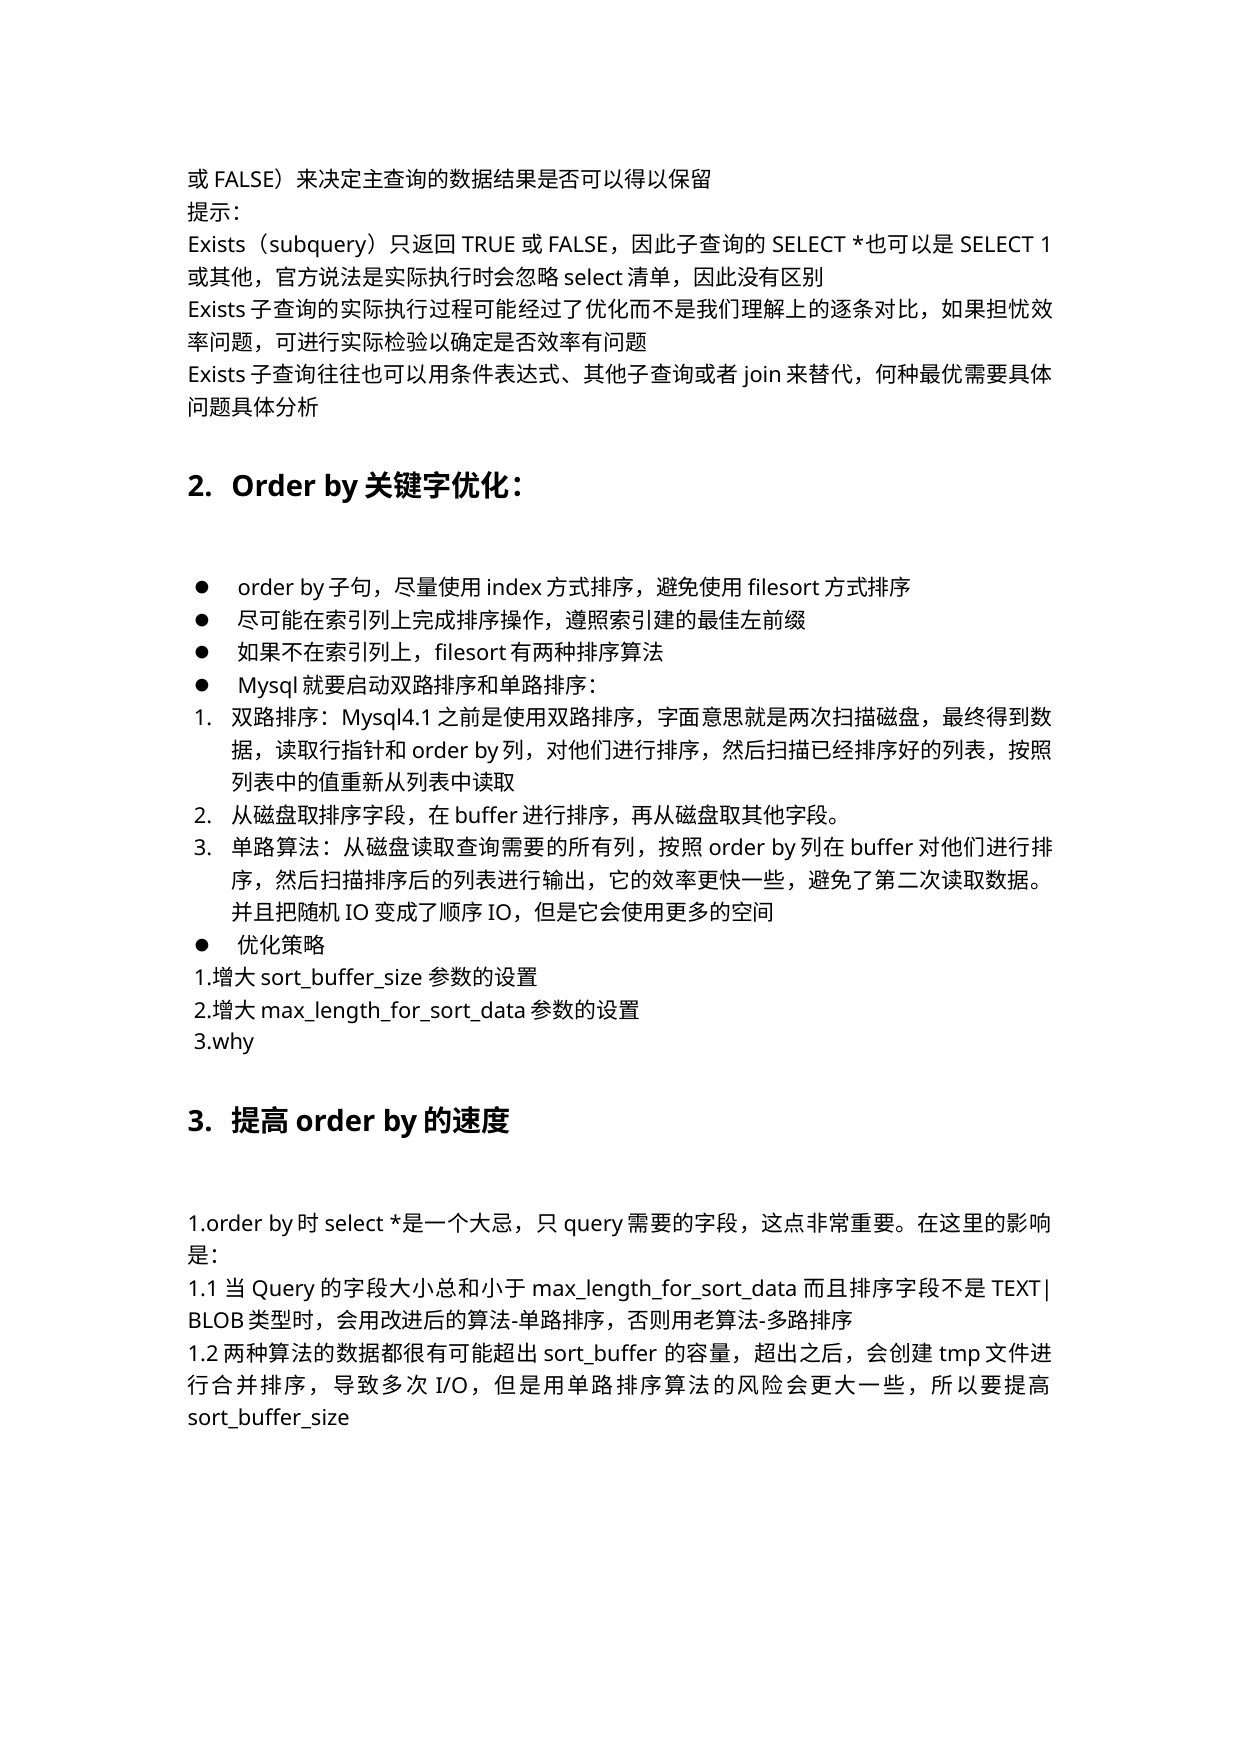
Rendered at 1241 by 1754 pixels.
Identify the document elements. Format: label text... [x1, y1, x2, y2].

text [187, 162, 1053, 194]
text Exists子查询往往也可以用条件表达式、其他子查询或者join来替代，何种最优需要具体问题具体分析 [187, 357, 1053, 422]
list 尽可能在索引列上完成排序操作，遵照索引建的最佳左前缀 [194, 602, 1053, 635]
text Exists（subquery）只返回TRUE或FALSE，因此子查询的SELECT *也可以是SELECT 1或其他，官方说法是实际执行时会忽略select清单，因此没有区别 [187, 227, 1053, 292]
list 优化策略 [194, 927, 1053, 960]
text 1.order by时select *是一个大忌，只query需要的字段，这点非常重要。在这里的影响是： [187, 1206, 1053, 1271]
list 单路算法：从磁盘读取查询需要的所有列，按照order by列在buffer对他们进行排序，然后扫描排序后的列表进行输出，它的效率更快一些，避免了第二次读取数据。并且把随机IO变成了顺序IO，但是它会使用更多的空间 [194, 830, 1053, 927]
subtitle 提高order by的速度 [187, 1087, 1053, 1152]
text 1.1当Query的字段大小总和小于max_length_for_sort_data而且排序字段不是TEXT|BLOB类型时，会用改进后的算法-单路排序，否则用老算法-多路排序 [187, 1271, 1053, 1336]
list 从磁盘取排序字段，在buffer进行排序，再从磁盘取其他字段。 [194, 797, 1053, 830]
text 2.增大max_length_for_sort_data参数的设置 [194, 992, 1053, 1025]
list 双路排序：Mysql4.1之前是使用双路排序，字面意思就是两次扫描磁盘，最终得到数据，读取行指针和order by列，对他们进行排序，然后扫描已经排序好的列表，按照列表中的值重新从列表中读取 [194, 700, 1053, 797]
text 3.why [194, 1025, 1053, 1057]
list Mysql就要启动双路排序和单路排序： [194, 667, 1053, 700]
text 1.2两种算法的数据都很有可能超出sort_buffer 的容量，超出之后，会创建tmp文件进行合并排序，导致多次I/O，但是用单路排序算法的风险会更大一些，所以要提高sort_buffer_size [187, 1336, 1053, 1433]
text 1.增大sort_buffer_size 参数的设置 [194, 960, 1053, 992]
text 提示： [187, 194, 1053, 227]
subtitle Order by关键字优化： [187, 451, 1053, 516]
list 如果不在索引列上，filesort有两种排序算法 [194, 635, 1053, 667]
list order by子句，尽量使用index方式排序，避免使用filesort方式排序 [194, 570, 1053, 602]
text Exists子查询的实际执行过程可能经过了优化而不是我们理解上的逐条对比，如果担忧效率问题，可进行实际检验以确定是否效率有问题 [187, 292, 1053, 357]
